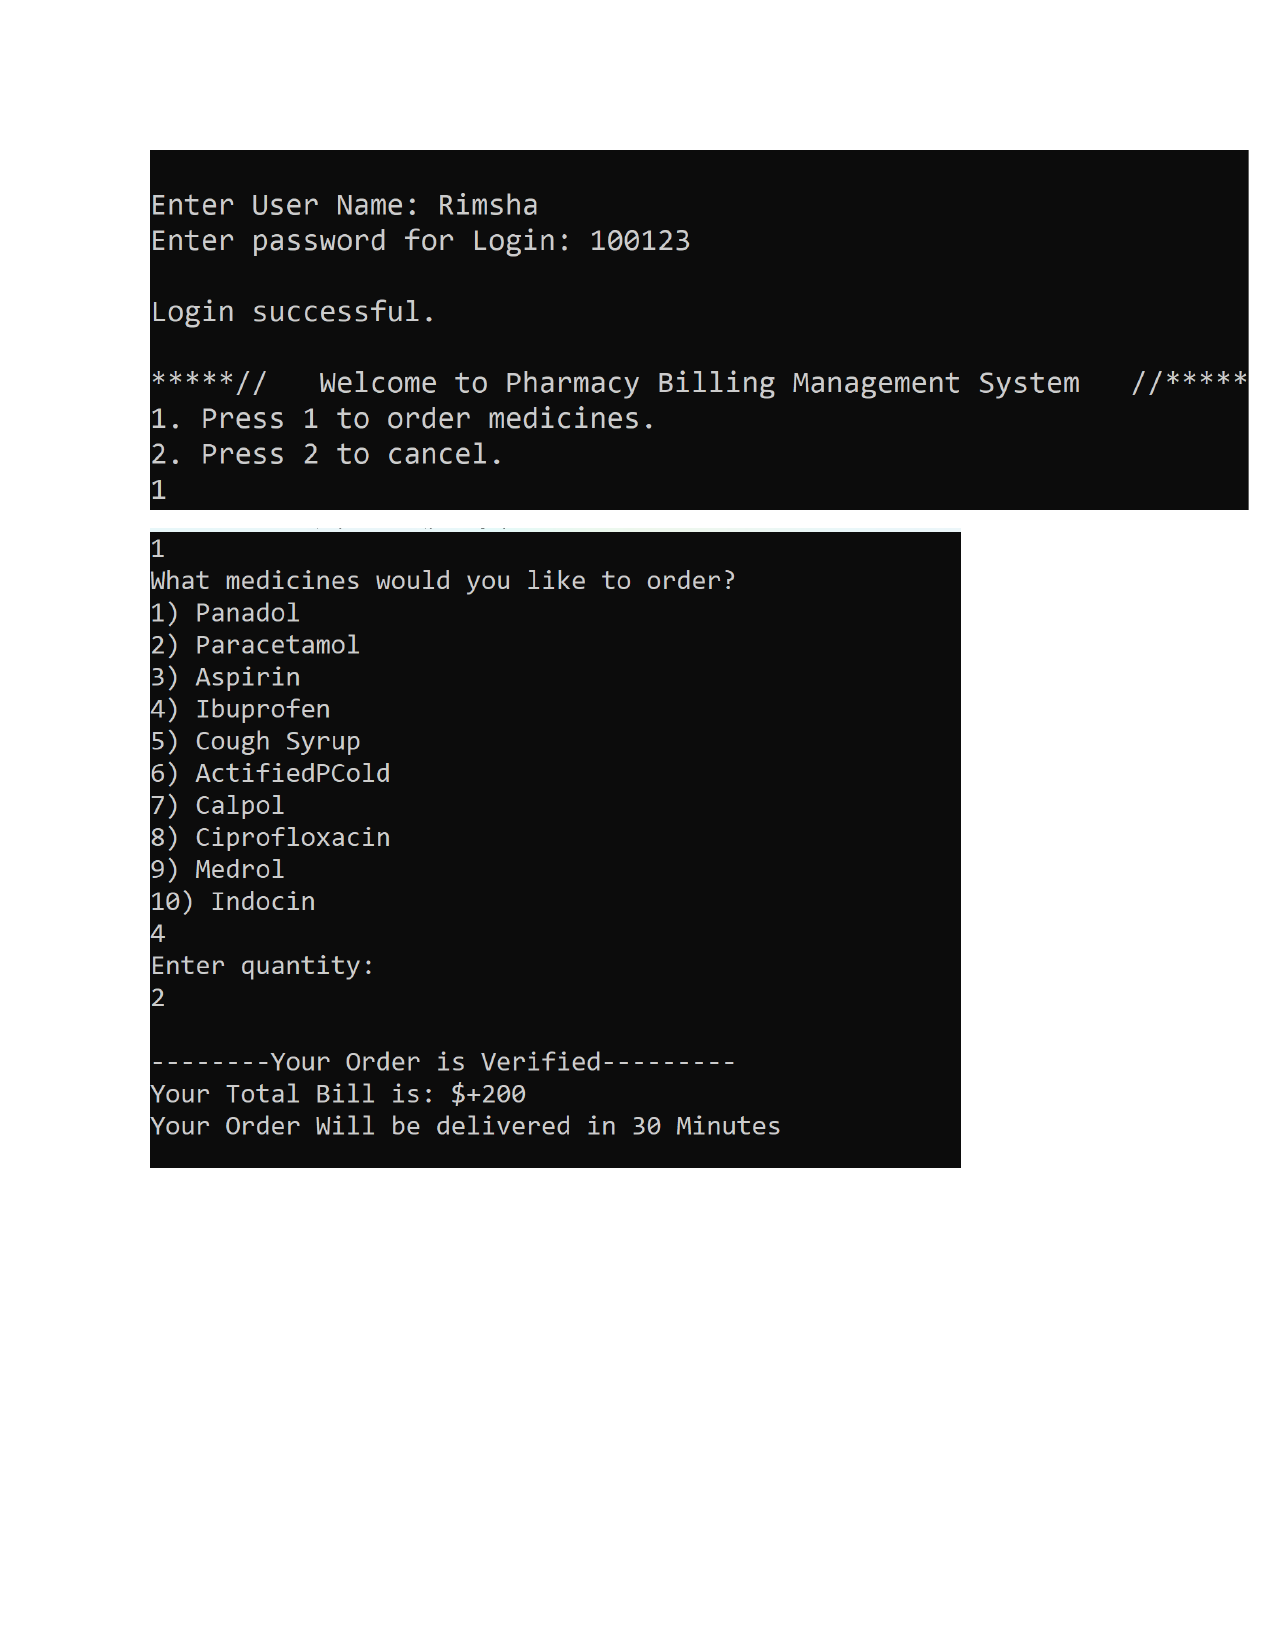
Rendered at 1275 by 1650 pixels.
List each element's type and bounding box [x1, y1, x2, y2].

picture [150, 528, 961, 1168]
picture [150, 150, 1249, 510]
